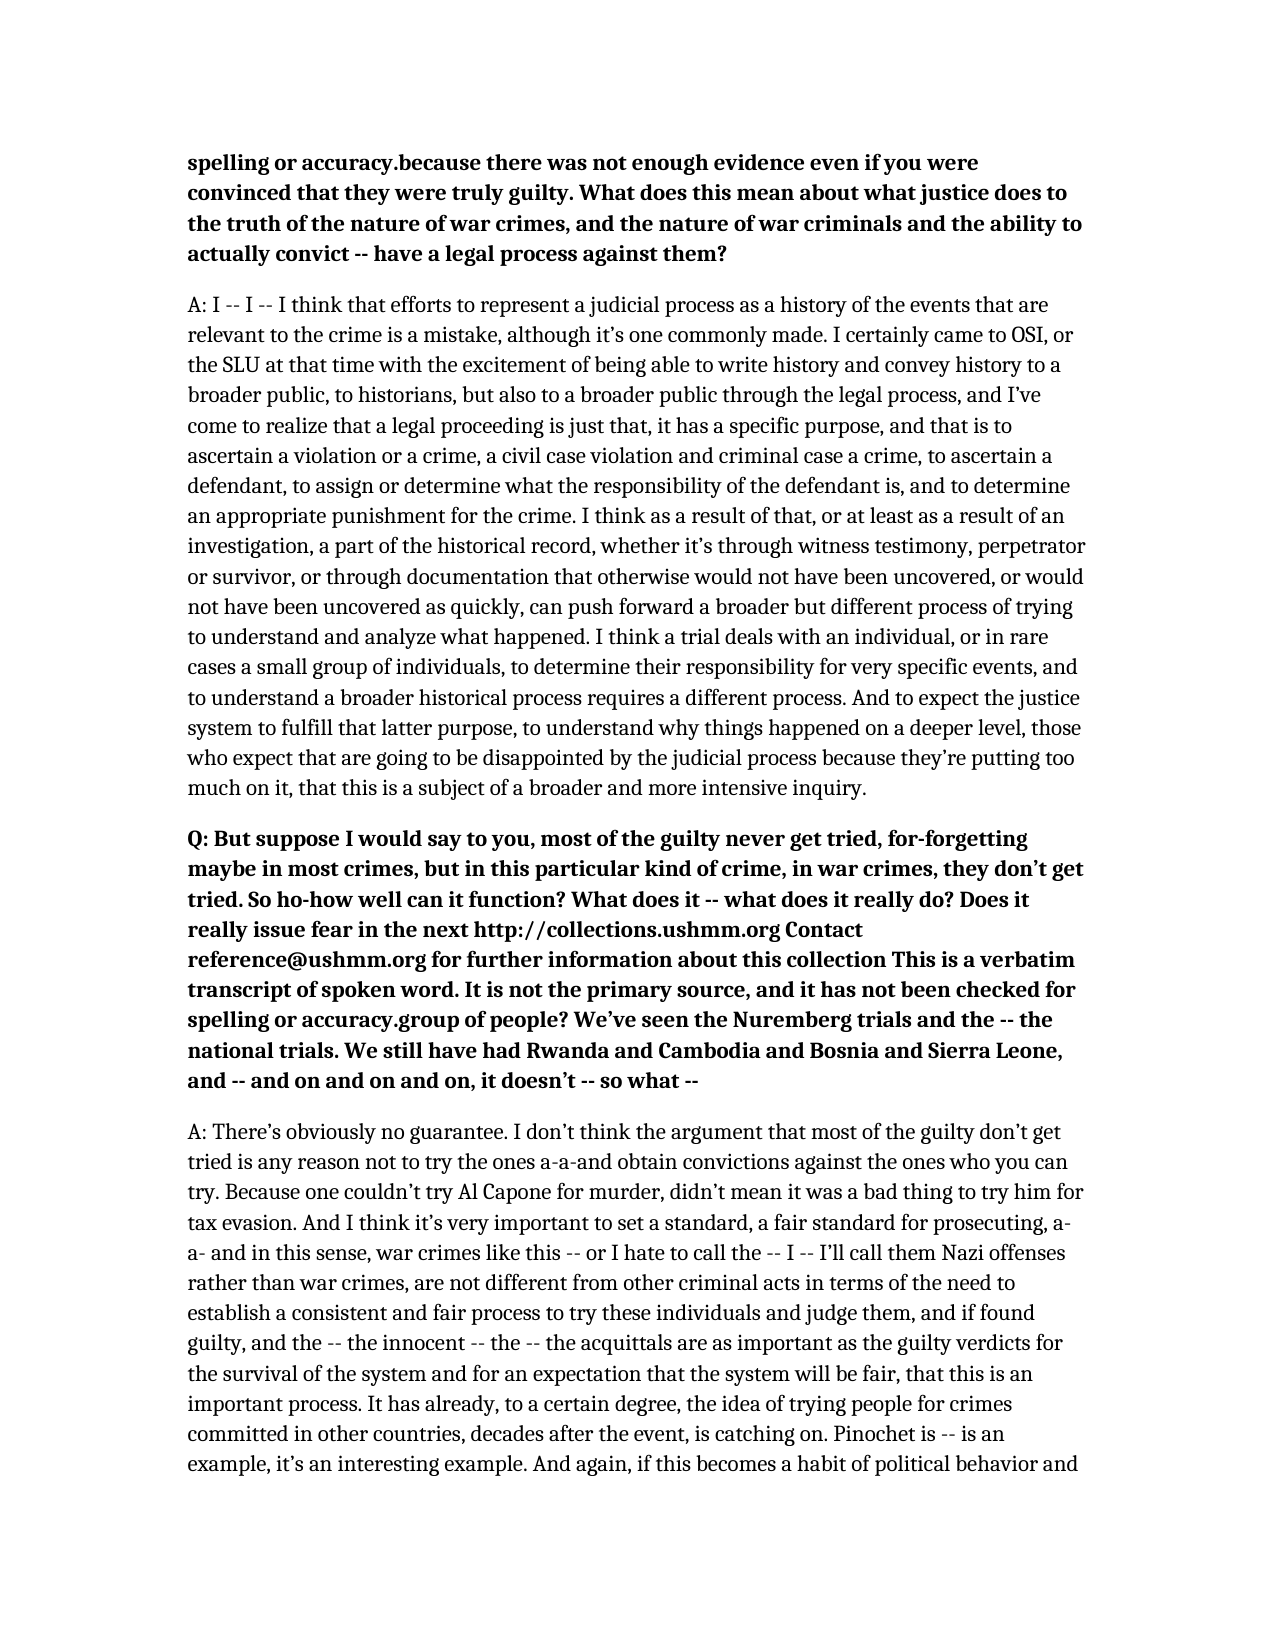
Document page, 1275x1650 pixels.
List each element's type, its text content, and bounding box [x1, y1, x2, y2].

text Q: But suppose I would say to you, most of the guilty never get tried, for-forgetting maybe in most crimes, but in this particular kind of crime, in war crimes, they don’t get tried. So ho-how well can it function? What does it -- what does it really do? Does it really issue fear in the next http://collections.ushmm.org Contact reference@ushmm.org for further information about this collection This is a verbatim transcript of spoken word. It is not the primary source, and it has not been checked for spelling or accuracy.group of people? We’ve seen the Nuremberg trials and the -- the national trials. We still have had Rwanda and Cambodia and Bosnia and Sierra Leone, and -- and on and on and on, it doesn’t -- so what -- [187, 826, 1087, 1094]
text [187, 1119, 1087, 1477]
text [187, 150, 1087, 267]
text A: I -- I -- I think that efforts to represent a judicial process as a history of the events that are relevant to the crime is a mistake, although it’s one commonly made. I certainly came to OSI, or the SLU at that time with the excitement of being able to write history and convey history to a broader public, to historians, but also to a broader public through the legal process, and I’ve come to realize that a legal proceeding is just that, it has a specific purpose, and that is to ascertain a violation or a crime, a civil case violation and criminal case a crime, to ascertain a defendant, to assign or determine what the responsibility of the defendant is, and to determine an appropriate punishment for the crime. I think as a result of that, or at least as a result of an investigation, a part of the historical record, whether it’s through witness testimony, perpetrator or survivor, or through documentation that otherwise would not have been uncovered, or would not have been uncovered as quickly, can push forward a broader but different process of trying to understand and analyze what happened. I think a trial deals with an individual, or in rare cases a small group of individuals, to determine their responsibility for very specific events, and to understand a broader historical process requires a different process. And to expect the justice system to fulfill that latter purpose, to understand why things happened on a deeper level, those who expect that are going to be disappointed by the judicial process because they’re putting too much on it, that this is a subject of a broader and more intensive inquiry. [187, 292, 1087, 801]
